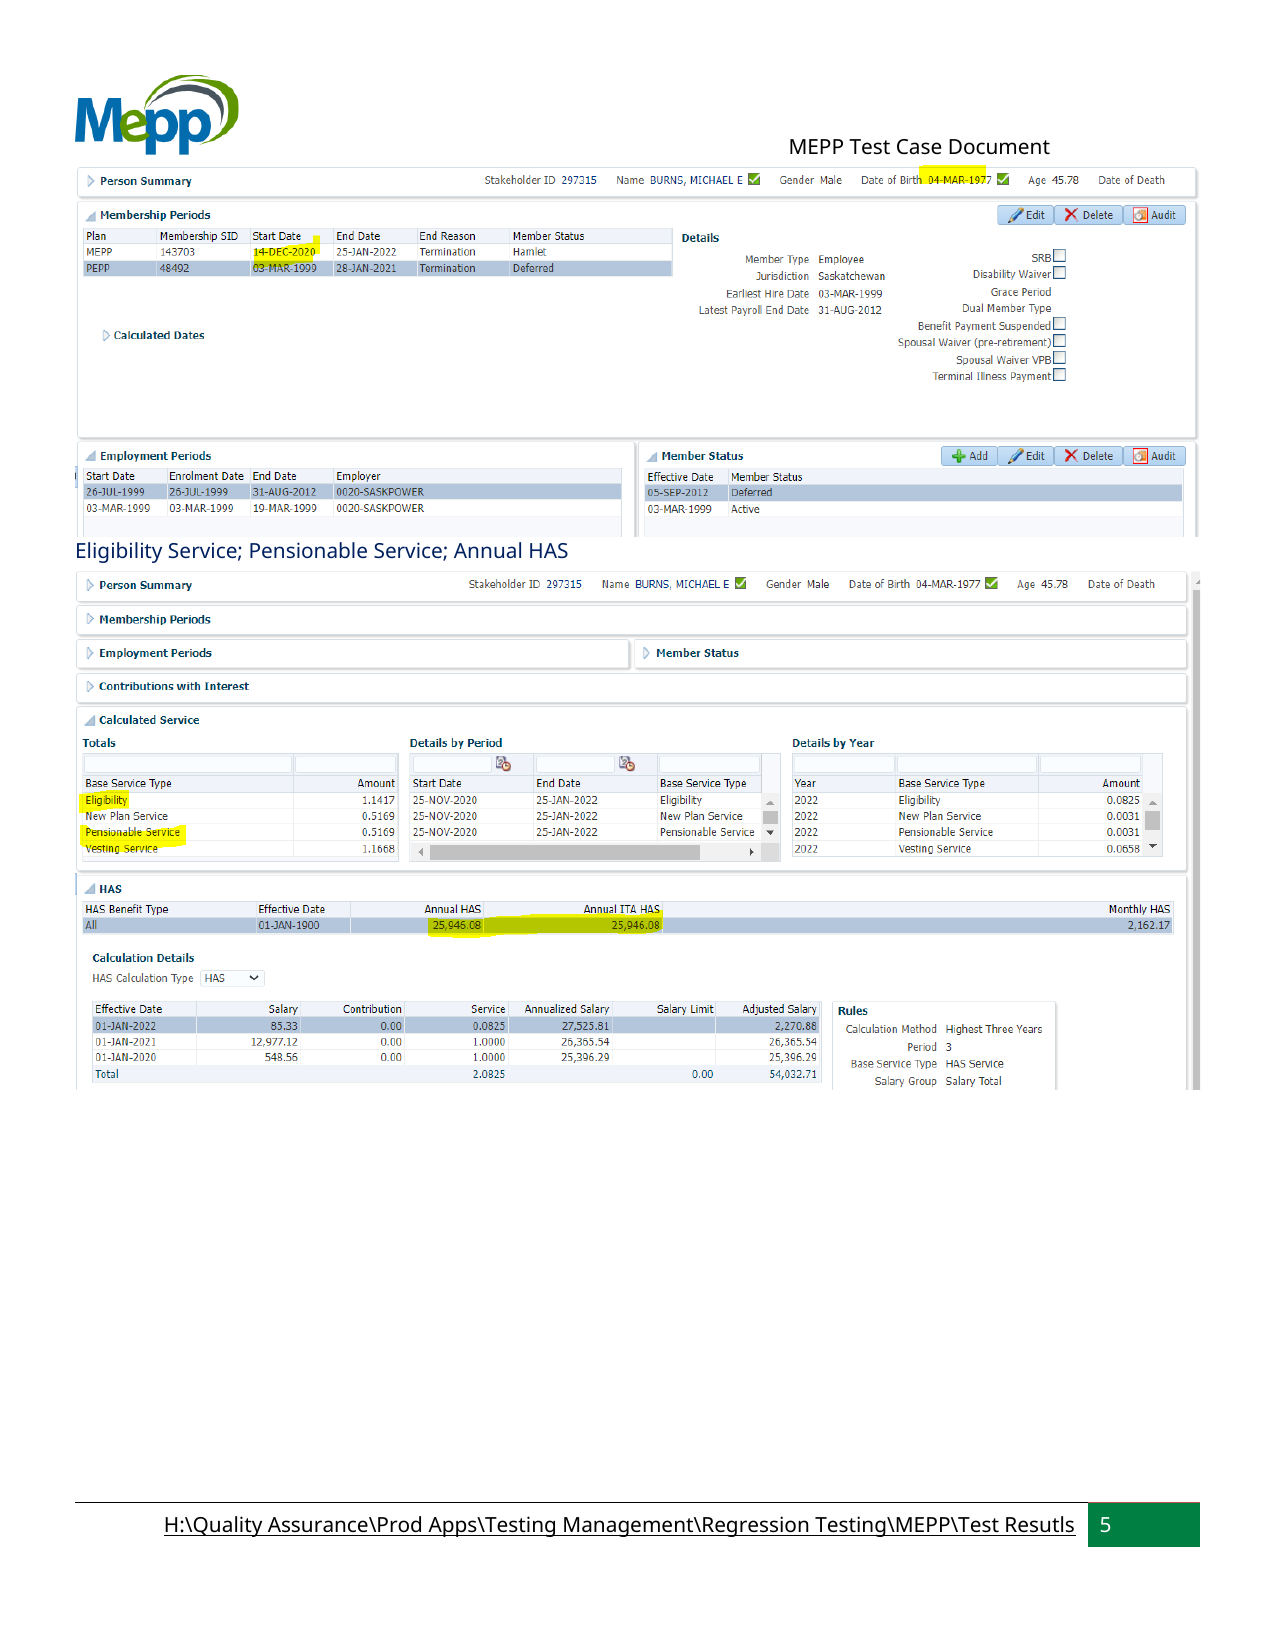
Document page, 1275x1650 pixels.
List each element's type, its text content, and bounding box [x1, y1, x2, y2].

text Eligibility Service; Pensionable Service; Annual HAS [75, 537, 1200, 565]
picture [75, 160, 1200, 537]
picture [75, 75, 239, 155]
picture [75, 565, 1200, 1090]
